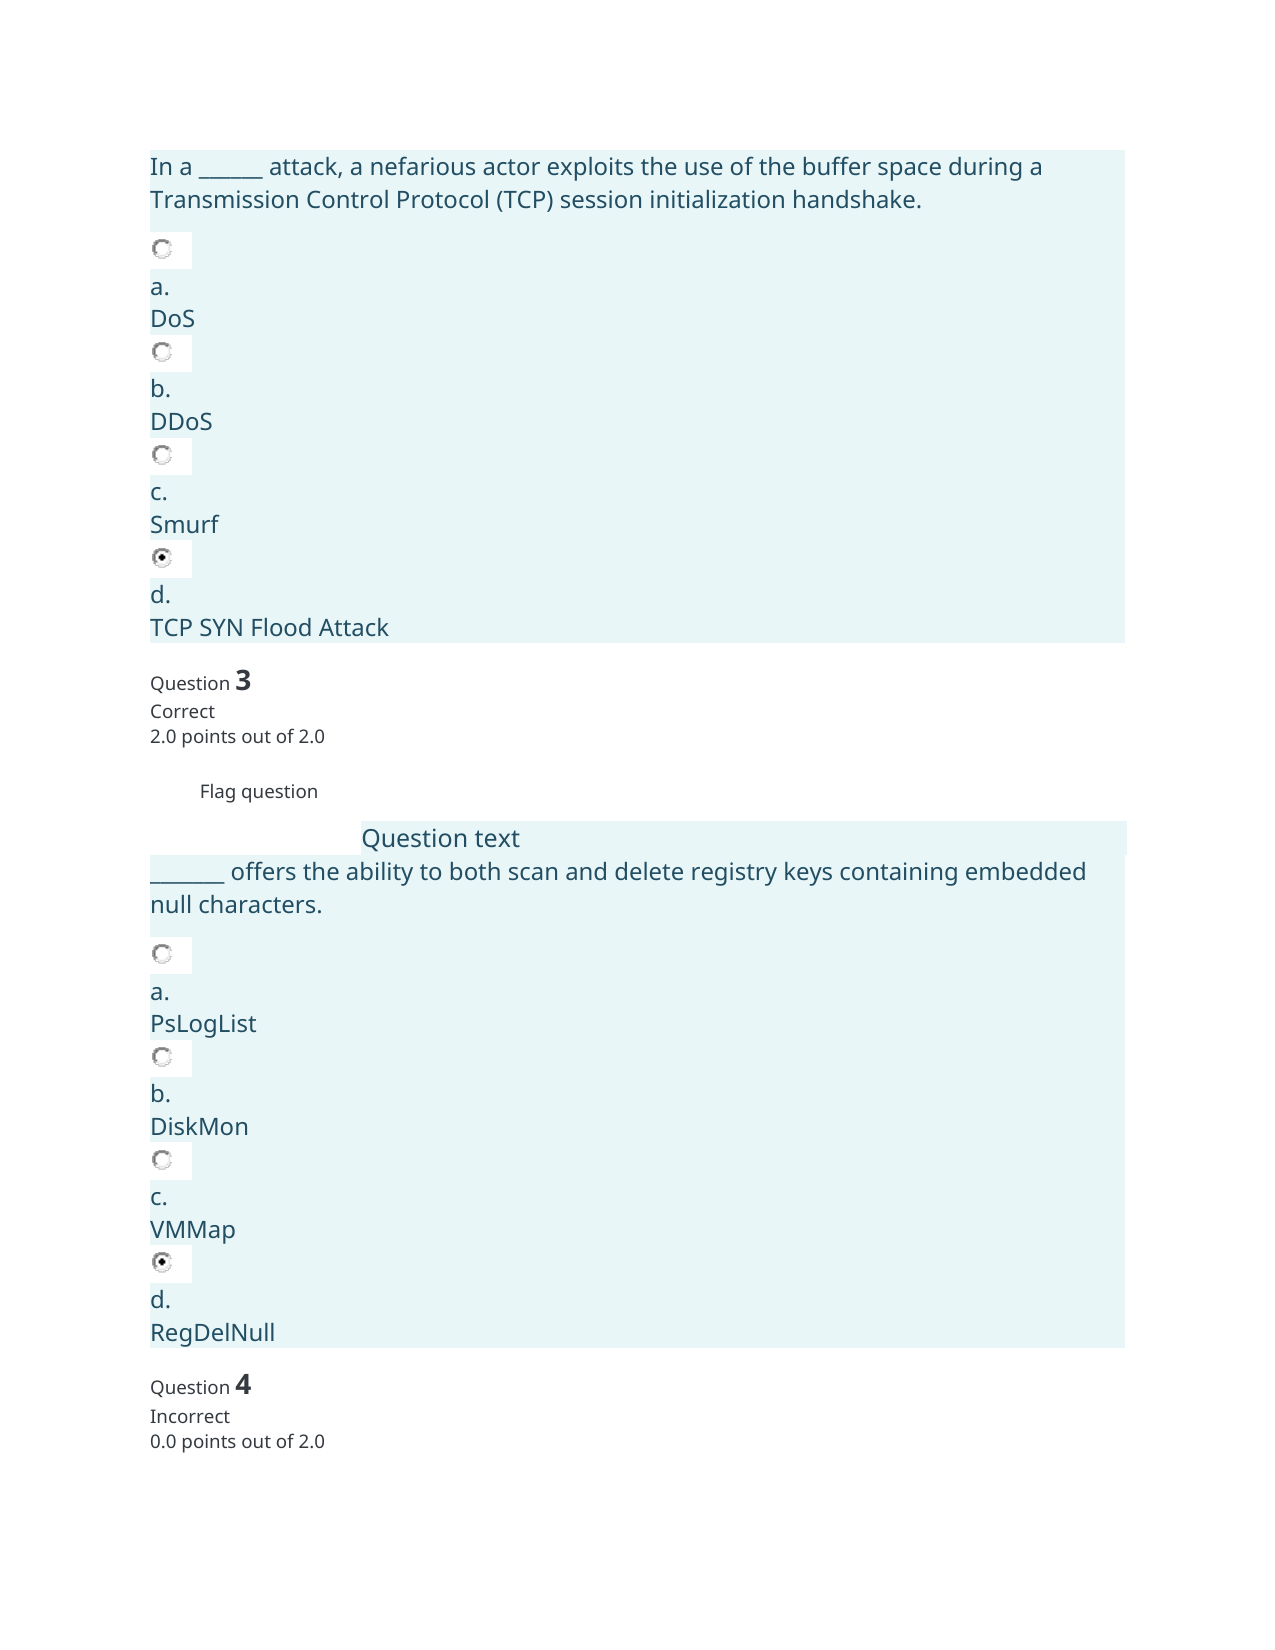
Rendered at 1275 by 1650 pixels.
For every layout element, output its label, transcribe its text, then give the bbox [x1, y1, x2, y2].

text a. [150, 974, 1125, 1007]
text c. [150, 475, 1125, 508]
text a. [150, 269, 1125, 302]
text d. [150, 578, 1125, 611]
text c. [150, 1180, 1125, 1213]
text DDoS [150, 405, 1125, 437]
text Question 4 [150, 1365, 1125, 1403]
text PsLogList [150, 1007, 1125, 1039]
text d. [150, 1283, 1125, 1315]
text In a ______ attack, a nefarious actor exploits the use of the buffer space during a Transmission Control Protocol (TCP) session initialization handshake. [150, 150, 1125, 215]
text _______ offers the ability to both scan and delete registry keys containing embedded null characters. [150, 855, 1125, 920]
text TCP SYN Flood Attack [150, 611, 1125, 643]
text Correct [150, 698, 1125, 724]
text Smurf [150, 508, 1125, 540]
text VMMap [150, 1213, 1125, 1245]
text DiskMon [150, 1110, 1125, 1142]
text Incorrect [150, 1403, 1125, 1428]
text b. [150, 372, 1125, 405]
text RegDelNull [150, 1315, 1125, 1348]
text 0.0 points out of 2.0 [150, 1428, 1125, 1454]
text 2.0 points out of 2.0 [150, 724, 1125, 749]
text Question 3 [150, 660, 1125, 698]
text Question text [361, 821, 1127, 855]
text Flag question [150, 749, 1125, 804]
text b. [150, 1077, 1125, 1110]
text DoS [150, 302, 1125, 335]
